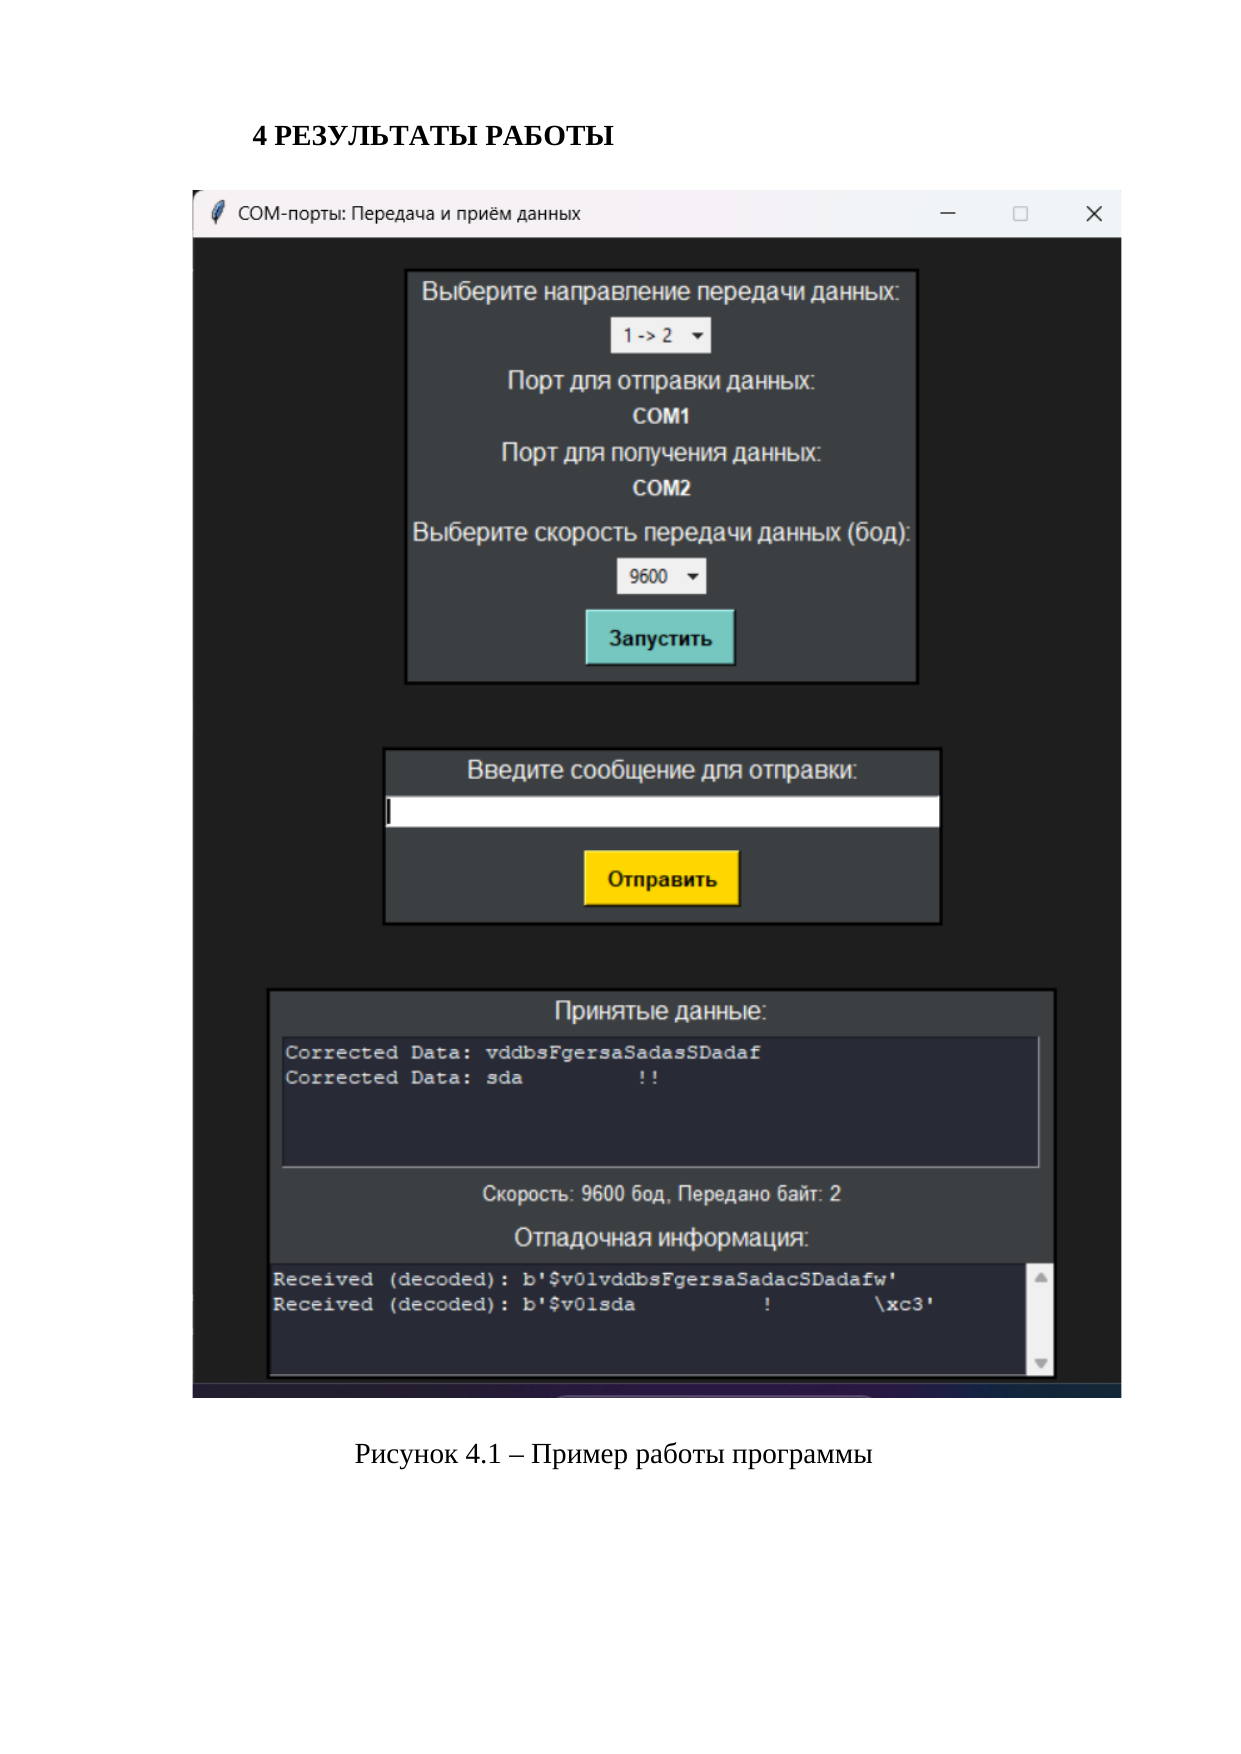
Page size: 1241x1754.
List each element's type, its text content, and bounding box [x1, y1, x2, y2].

text Рисунок 4.1 – Пример работы программы [177, 1436, 1152, 1470]
picture [192, 190, 1122, 1398]
text 4 РЕЗУЛЬТАТЫ РАБОТЫ [177, 118, 1152, 152]
